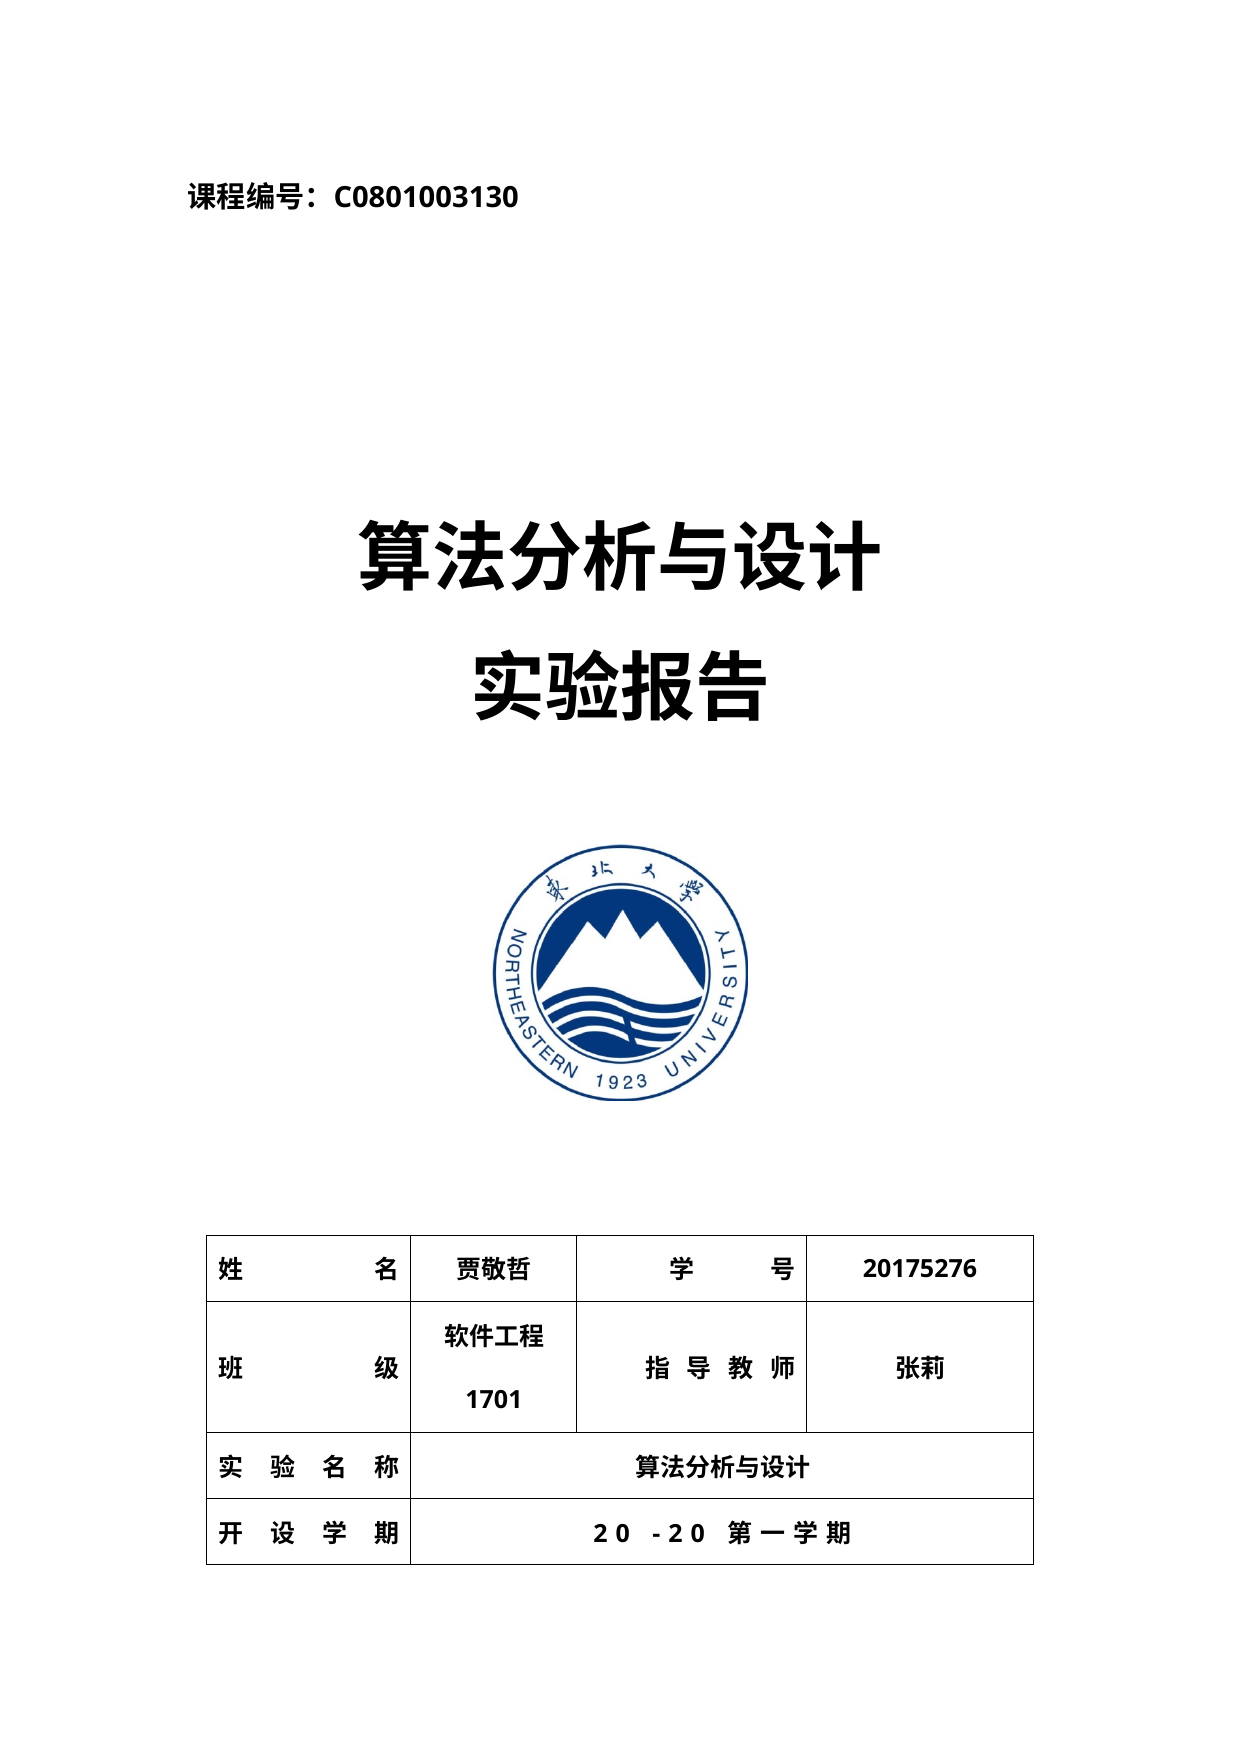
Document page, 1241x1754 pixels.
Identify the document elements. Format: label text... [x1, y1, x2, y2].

table_cell 实验名称 [207, 1433, 410, 1498]
text 课程编号：C0801003130 [187, 162, 1053, 227]
table_header 贾敬哲 [411, 1236, 576, 1301]
table_cell 20 -20 第一学期 [411, 1499, 1033, 1564]
table_cell 开设学期 [207, 1499, 410, 1564]
text 算法分析与设计 [187, 487, 1053, 617]
picture [492, 844, 748, 1101]
table_cell 张莉 [807, 1302, 1033, 1432]
table_cell 算法分析与设计 [411, 1433, 1033, 1498]
table_cell 班级 [207, 1302, 410, 1432]
text 实验报告 [187, 617, 1053, 747]
table_cell 软件工程1701 [411, 1302, 576, 1432]
table_header 20175276 [807, 1236, 1033, 1301]
table_header 学号 [577, 1236, 806, 1301]
table_header 姓名 [207, 1236, 410, 1301]
table_cell 指导教师 [577, 1302, 806, 1432]
